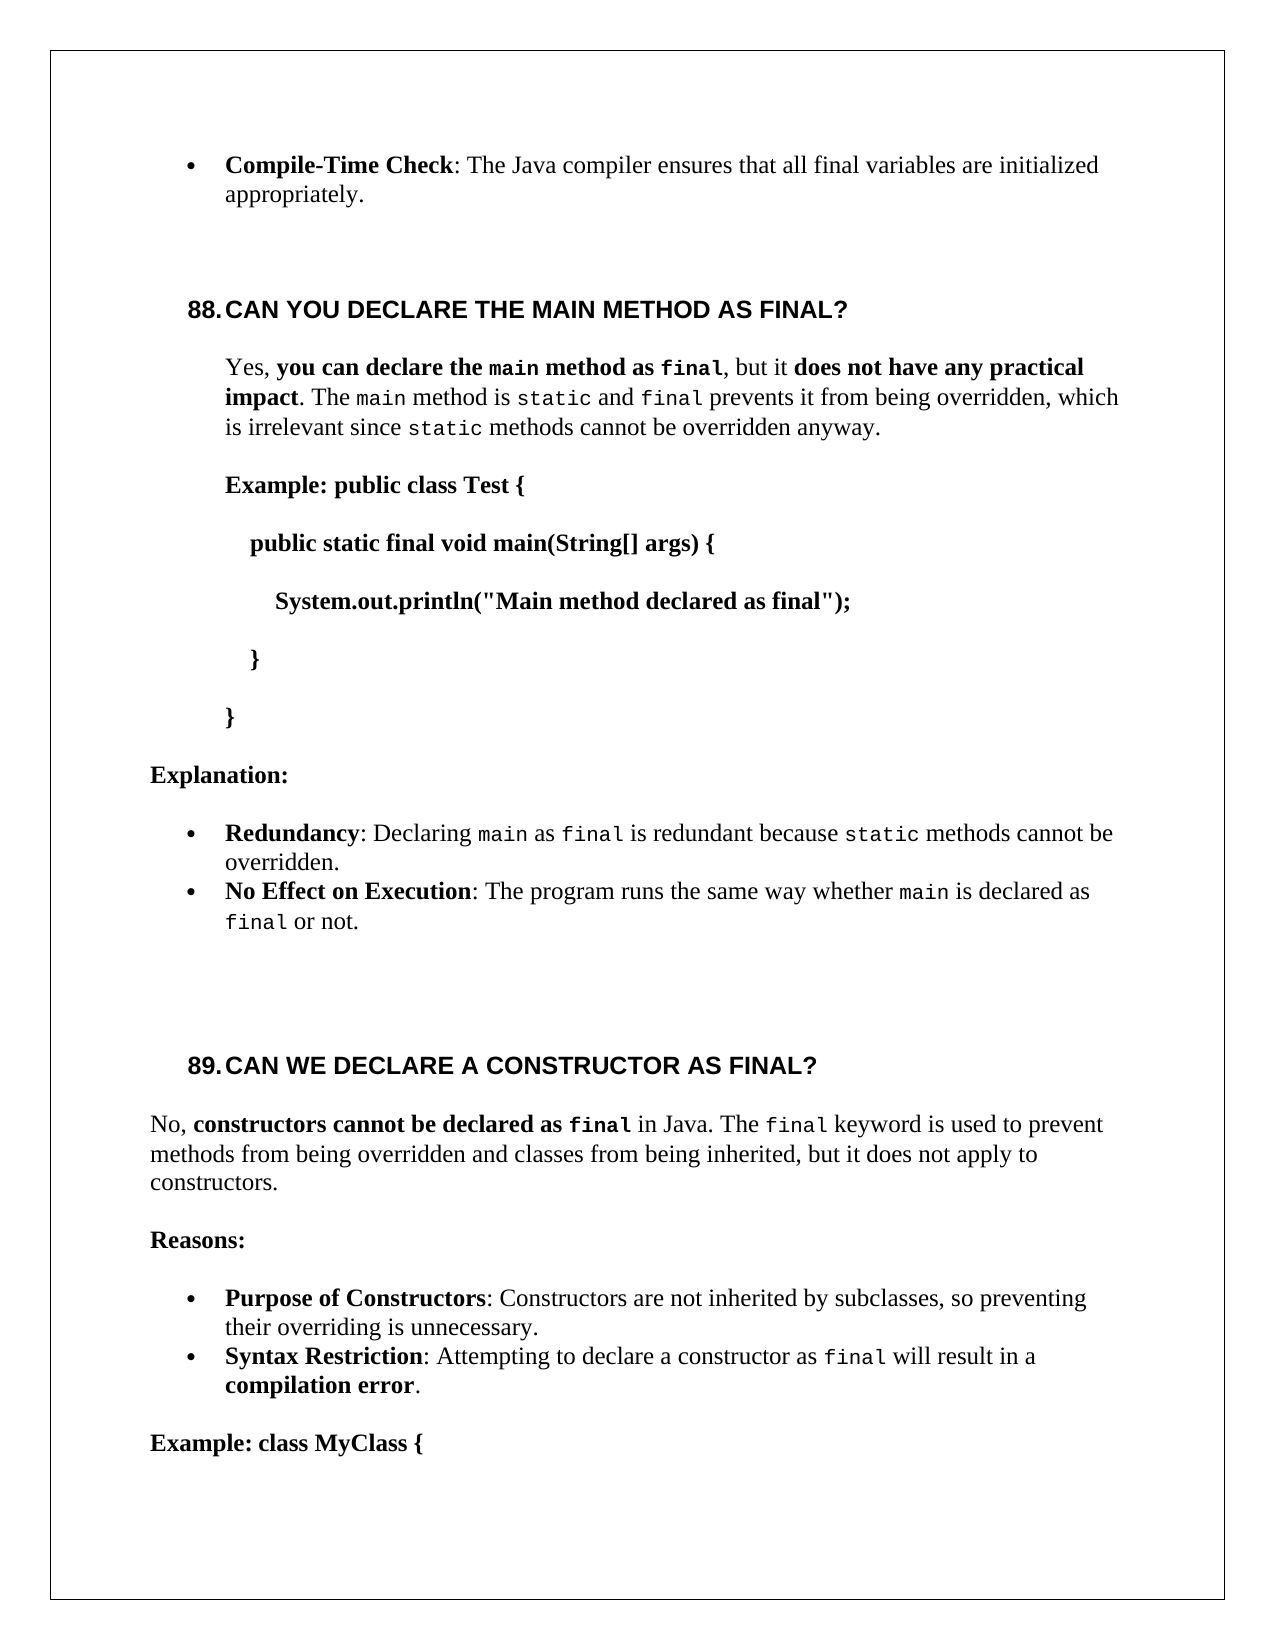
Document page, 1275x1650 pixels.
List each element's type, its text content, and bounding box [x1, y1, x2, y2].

text } [225, 702, 1125, 731]
list CAN WE DECLARE A CONSTRUCTOR AS FINAL? [187, 1051, 1125, 1080]
text Example: public class Test { [225, 470, 1125, 499]
text public static final void main(String[] args) { [225, 528, 1125, 557]
list No Effect on Execution: The program runs the same way whether main is declared as final or not. [187, 876, 1125, 935]
text No, constructors cannot be declared as final in Java. The final keyword is used to prevent methods from being overridden and classes from being inherited, but it does not apply to constructors. [150, 1109, 1125, 1196]
text System.out.println("Main method declared as final"); [225, 586, 1125, 615]
text } [225, 644, 1125, 673]
text Explanation: [150, 760, 1125, 789]
list Redundancy: Declaring main as final is redundant because static methods cannot be overridden. [187, 818, 1125, 876]
text Yes, you can declare the main method as final, but it does not have any practical impact. The main method is static and final prevents it from being overridden, which is irrelevant since static methods cannot be overridden anyway. [225, 352, 1125, 441]
text Example: class MyClass { [150, 1428, 1125, 1457]
list Syntax Restriction: Attempting to declare a constructor as final will result in a compilation error. [187, 1341, 1125, 1399]
list Purpose of Constructors: Constructors are not inherited by subclasses, so preventing their overriding is unnecessary. [187, 1283, 1125, 1341]
list CAN YOU DECLARE THE MAIN METHOD AS FINAL? [187, 294, 1125, 323]
text Reasons: [150, 1225, 1125, 1254]
list Compile-Time Check: The Java compiler ensures that all final variables are initialized appropriately. [187, 150, 1125, 207]
